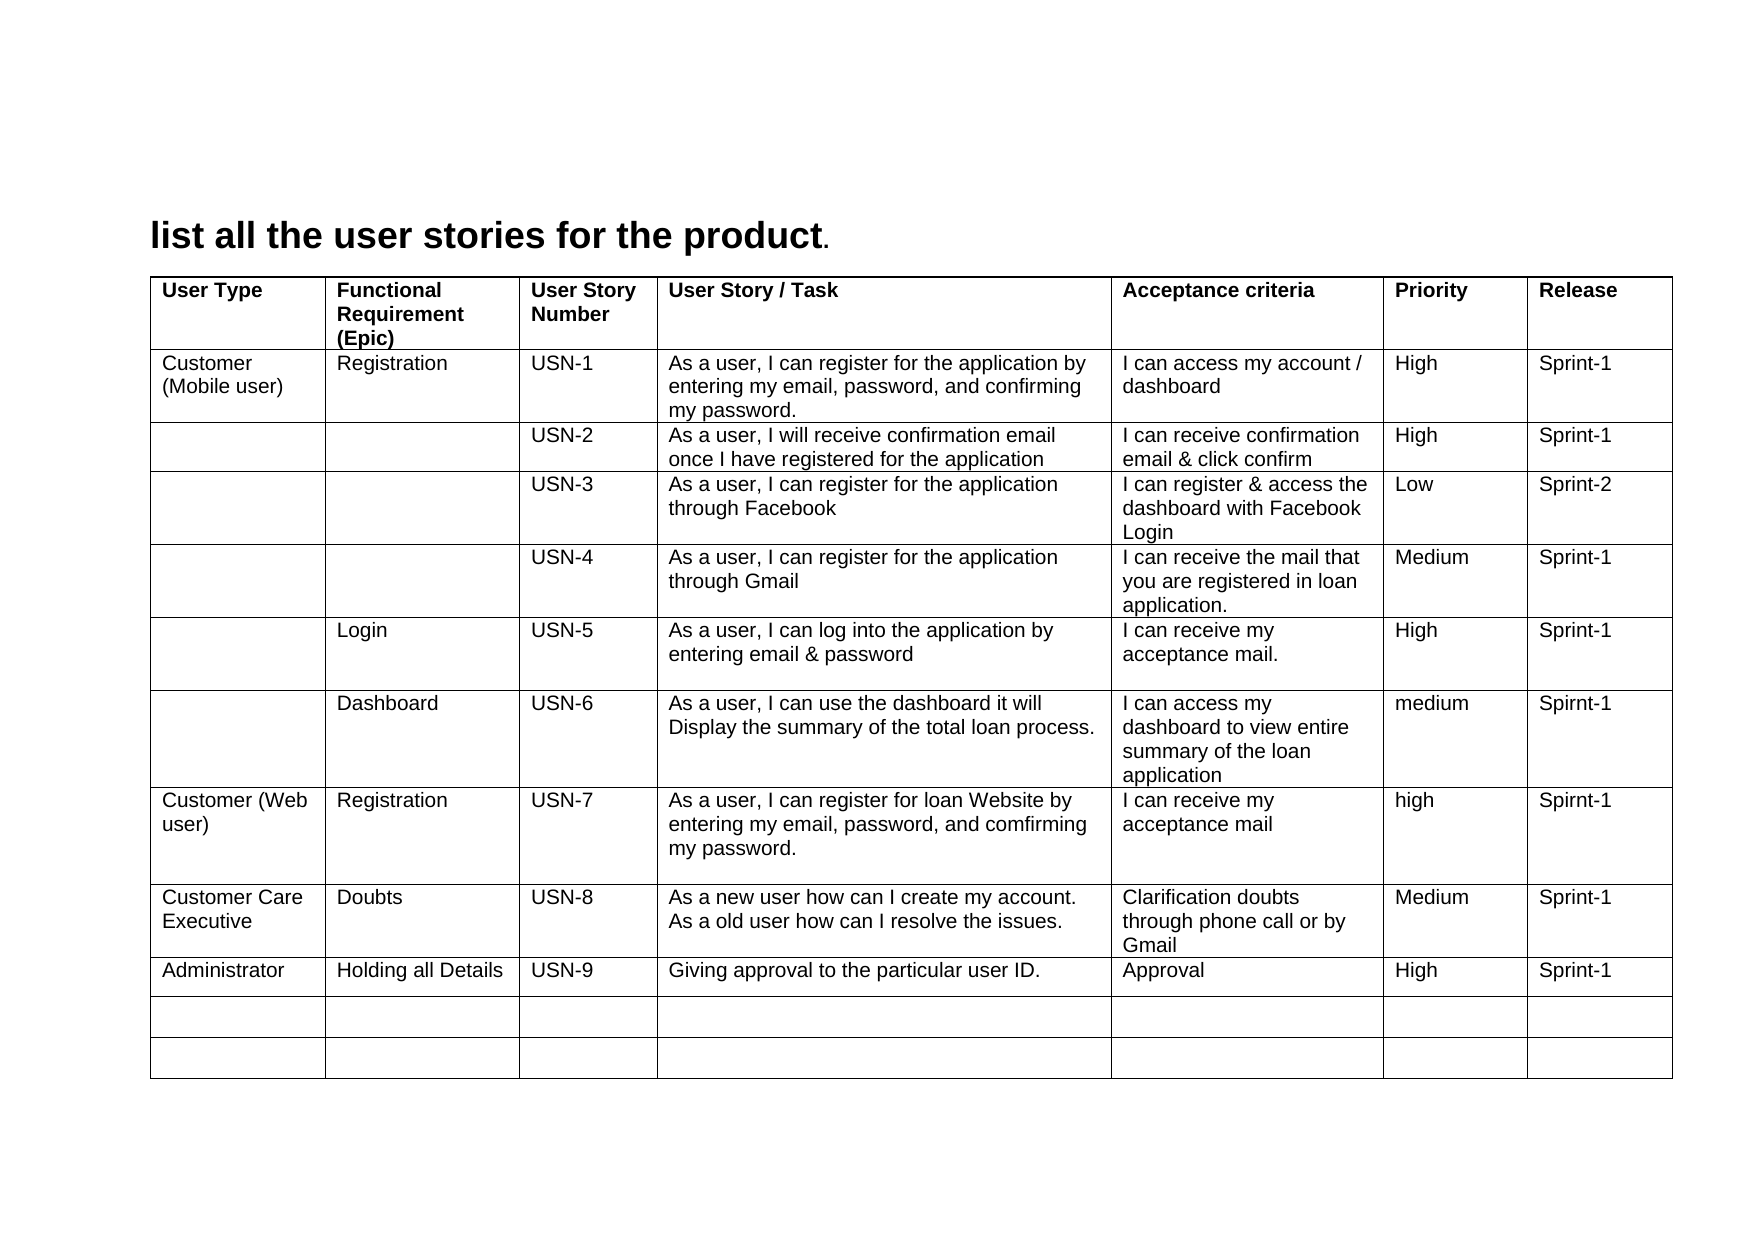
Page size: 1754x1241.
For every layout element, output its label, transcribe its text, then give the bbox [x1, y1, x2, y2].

table_cell [326, 1038, 519, 1078]
table_cell high [1384, 788, 1527, 884]
table_cell [520, 997, 657, 1037]
table_cell As a user, I can register for loan Website by entering my email, password, and comfirming my password. [658, 788, 1111, 884]
table_cell Customer (Web user) [151, 788, 325, 884]
table_cell [520, 1038, 657, 1078]
table_cell Approval [1112, 958, 1383, 996]
table_cell [326, 472, 519, 544]
table_cell [151, 423, 325, 471]
table_cell Sprint-1 [1528, 423, 1672, 471]
table_cell [151, 1038, 325, 1078]
table_cell [1528, 997, 1672, 1037]
table_cell High [1384, 423, 1527, 471]
table_cell Customer Care Executive [151, 885, 325, 957]
table_cell medium [1384, 691, 1527, 787]
table_cell USN-4 [520, 545, 657, 617]
table_cell Customer (Mobile user) [151, 350, 325, 422]
table_cell Spirnt-1 [1528, 691, 1672, 787]
table_cell USN-6 [520, 691, 657, 787]
table_cell Medium [1384, 885, 1527, 957]
table_cell [658, 997, 1111, 1037]
table_cell High [1384, 958, 1527, 996]
table_cell USN-7 [520, 788, 657, 884]
table_cell Sprint-2 [1528, 472, 1672, 544]
table_cell Doubts [326, 885, 519, 957]
table_cell Login [326, 618, 519, 690]
table_cell [151, 997, 325, 1037]
table_cell I can receive my acceptance mail. [1112, 618, 1383, 690]
table_cell [1384, 1038, 1527, 1078]
table_header User Story Number [520, 278, 657, 349]
table_cell Sprint-1 [1528, 350, 1672, 422]
table_cell Sprint-1 [1528, 618, 1672, 690]
table_cell USN-9 [520, 958, 657, 996]
table_cell [1528, 1038, 1672, 1078]
table_header Release [1528, 278, 1672, 349]
table_cell Giving approval to the particular user ID. [658, 958, 1111, 996]
table_cell I can receive my acceptance mail [1112, 788, 1383, 884]
table_cell Low [1384, 472, 1527, 544]
table_cell USN-2 [520, 423, 657, 471]
table_cell [326, 997, 519, 1037]
table_cell As a user, I can register for the application through Facebook [658, 472, 1111, 544]
table_cell High [1384, 618, 1527, 690]
table_cell Medium [1384, 545, 1527, 617]
table_cell [151, 618, 325, 690]
table_cell [326, 545, 519, 617]
table_cell Registration [326, 788, 519, 884]
text list all the user stories for the product. [150, 213, 1665, 256]
table_cell Administrator [151, 958, 325, 996]
table_cell [151, 545, 325, 617]
table_header User Story / Task [658, 278, 1111, 349]
table_cell [1112, 997, 1383, 1037]
table_cell Holding all Details [326, 958, 519, 996]
table_cell [1112, 1038, 1383, 1078]
table_cell Spirnt-1 [1528, 788, 1672, 884]
table_cell As a user, I can use the dashboard it will Display the summary of the total loan process. [658, 691, 1111, 787]
table_cell Sprint-1 [1528, 958, 1672, 996]
table_cell [151, 472, 325, 544]
table_cell As a user, I will receive confirmation email once I have registered for the application [658, 423, 1111, 471]
table_header Acceptance criteria [1112, 278, 1383, 349]
table_cell I can access my account / dashboard [1112, 350, 1383, 422]
table_header Functional Requirement (Epic) [326, 278, 519, 349]
table_cell I can receive the mail that you are registered in loan application. [1112, 545, 1383, 617]
table_cell As a user, I can register for the application by entering my email, password, and confirming my password. [658, 350, 1111, 422]
table_cell USN-1 [520, 350, 657, 422]
table_cell [151, 691, 325, 787]
table_cell I can access my dashboard to view entire summary of the loan application [1112, 691, 1383, 787]
table_cell High [1384, 350, 1527, 422]
table_cell As a user, I can log into the application by entering email & password [658, 618, 1111, 690]
table_cell Clarification doubts through phone call or by Gmail [1112, 885, 1383, 957]
table_cell USN-5 [520, 618, 657, 690]
table_cell USN-3 [520, 472, 657, 544]
table_cell Sprint-1 [1528, 545, 1672, 617]
table_cell Sprint-1 [1528, 885, 1672, 957]
table_cell As a user, I can register for the application through Gmail [658, 545, 1111, 617]
table_cell [326, 423, 519, 471]
table_cell Dashboard [326, 691, 519, 787]
table_cell [658, 1038, 1111, 1078]
table_cell USN-8 [520, 885, 657, 957]
table_header User Type [151, 278, 325, 349]
table_cell [1384, 997, 1527, 1037]
table_cell Registration [326, 350, 519, 422]
table_header Priority [1384, 278, 1527, 349]
table_cell I can register & access the dashboard with Facebook Login [1112, 472, 1383, 544]
table_cell As a new user how can I create my account. As a old user how can I resolve the issues. [658, 885, 1111, 957]
table_cell I can receive confirmation email & click confirm [1112, 423, 1383, 471]
